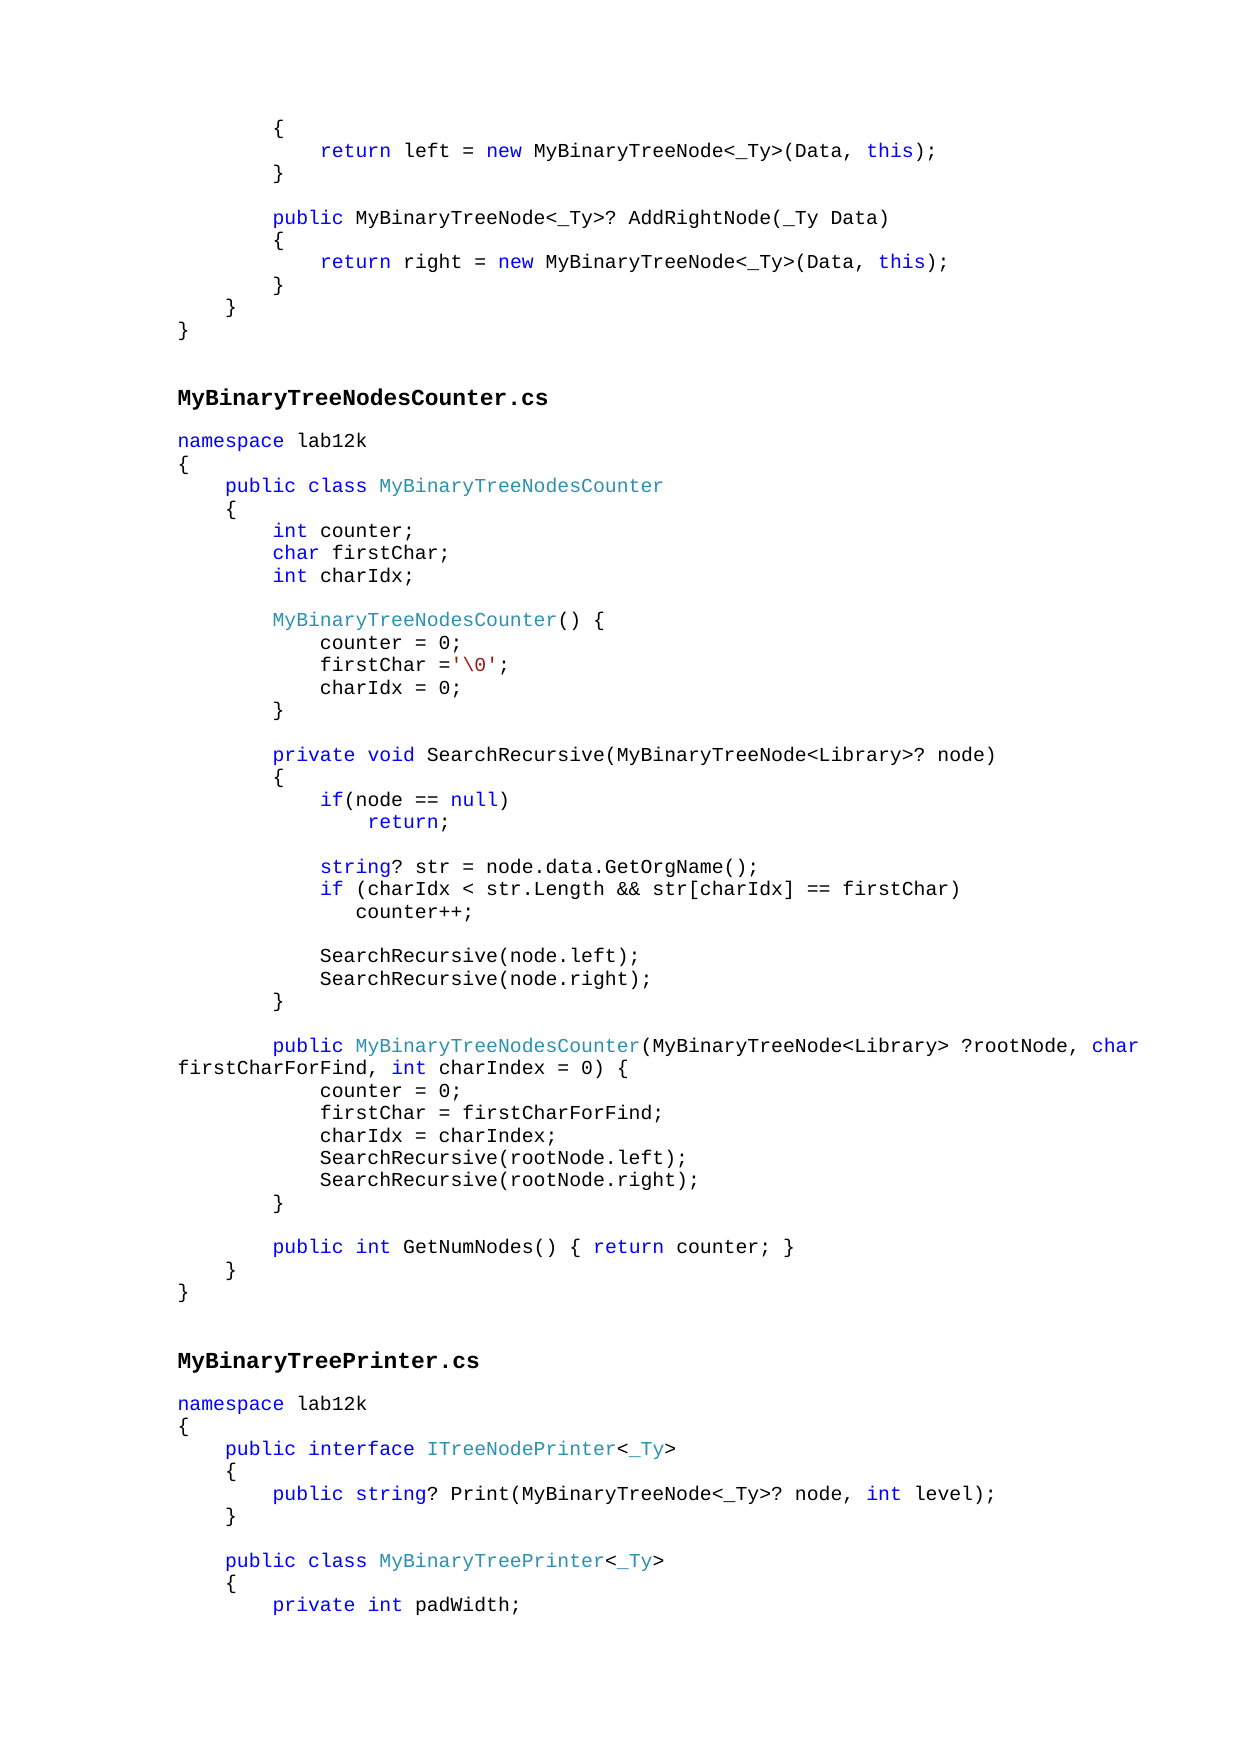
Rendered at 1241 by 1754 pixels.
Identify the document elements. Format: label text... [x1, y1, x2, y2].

text firstChar ='\0'; [177, 655, 1152, 678]
text public class MyBinaryTreeNodesCounter [177, 476, 1152, 498]
text MyBinaryTreePrinter.cs [177, 1349, 1152, 1375]
text public class MyBinaryTreePrinter<_Ty> [177, 1551, 1152, 1573]
text { [177, 1416, 1152, 1439]
text { [177, 767, 1152, 789]
text int charIdx; [177, 566, 1152, 588]
text { [177, 230, 1152, 252]
text } [177, 991, 1152, 1013]
text return; [177, 812, 1152, 834]
text return left = new MyBinaryTreeNode<_Ty>(Data, this); [177, 141, 1152, 163]
text if(node == null) [177, 789, 1152, 812]
text SearchRecursive(node.left); [177, 946, 1152, 969]
text namespace lab12k [177, 1394, 1152, 1416]
text } [177, 1506, 1152, 1528]
text private int padWidth; [177, 1595, 1152, 1618]
text MyBinaryTreeNodesCounter.cs [177, 387, 1152, 413]
text string? str = node.data.GetOrgName(); [177, 857, 1152, 879]
text firstChar = firstCharForFind; [177, 1103, 1152, 1126]
text public string? Print(MyBinaryTreeNode<_Ty>? node, int level); [177, 1483, 1152, 1506]
text { [177, 118, 1152, 141]
text } [177, 275, 1152, 297]
text } [177, 1282, 1152, 1305]
text int counter; [177, 521, 1152, 543]
text SearchRecursive(rootNode.left); [177, 1148, 1152, 1170]
text char firstChar; [177, 543, 1152, 566]
text public MyBinaryTreeNode<_Ty>? AddRightNode(_Ty Data) [177, 208, 1152, 230]
text } [177, 320, 1152, 342]
text } [177, 1260, 1152, 1282]
text namespace lab12k [177, 431, 1152, 454]
text { [177, 1461, 1152, 1483]
text charIdx = charIndex; [177, 1126, 1152, 1148]
text SearchRecursive(node.right); [177, 969, 1152, 991]
text { [177, 498, 1152, 521]
text } [177, 163, 1152, 185]
text charIdx = 0; [177, 678, 1152, 700]
text SearchRecursive(rootNode.right); [177, 1170, 1152, 1193]
text MyBinaryTreeNodesCounter() { [177, 610, 1152, 633]
text counter++; [177, 902, 1152, 924]
text private void SearchRecursive(MyBinaryTreeNode<Library>? node) [177, 745, 1152, 767]
text public int GetNumNodes() { return counter; } [177, 1237, 1152, 1260]
text public interface ITreeNodePrinter<_Ty> [177, 1439, 1152, 1461]
text return right = new MyBinaryTreeNode<_Ty>(Data, this); [177, 252, 1152, 275]
text counter = 0; [177, 1081, 1152, 1103]
text if (charIdx < str.Length && str[charIdx] == firstChar) [177, 879, 1152, 902]
text { [177, 1573, 1152, 1595]
text } [177, 700, 1152, 722]
text public MyBinaryTreeNodesCounter(MyBinaryTreeNode<Library> ?rootNode, char firstCharForFind, int charIndex = 0) { [177, 1036, 1152, 1081]
text { [177, 454, 1152, 476]
text } [177, 1193, 1152, 1215]
text counter = 0; [177, 633, 1152, 655]
text } [177, 297, 1152, 320]
